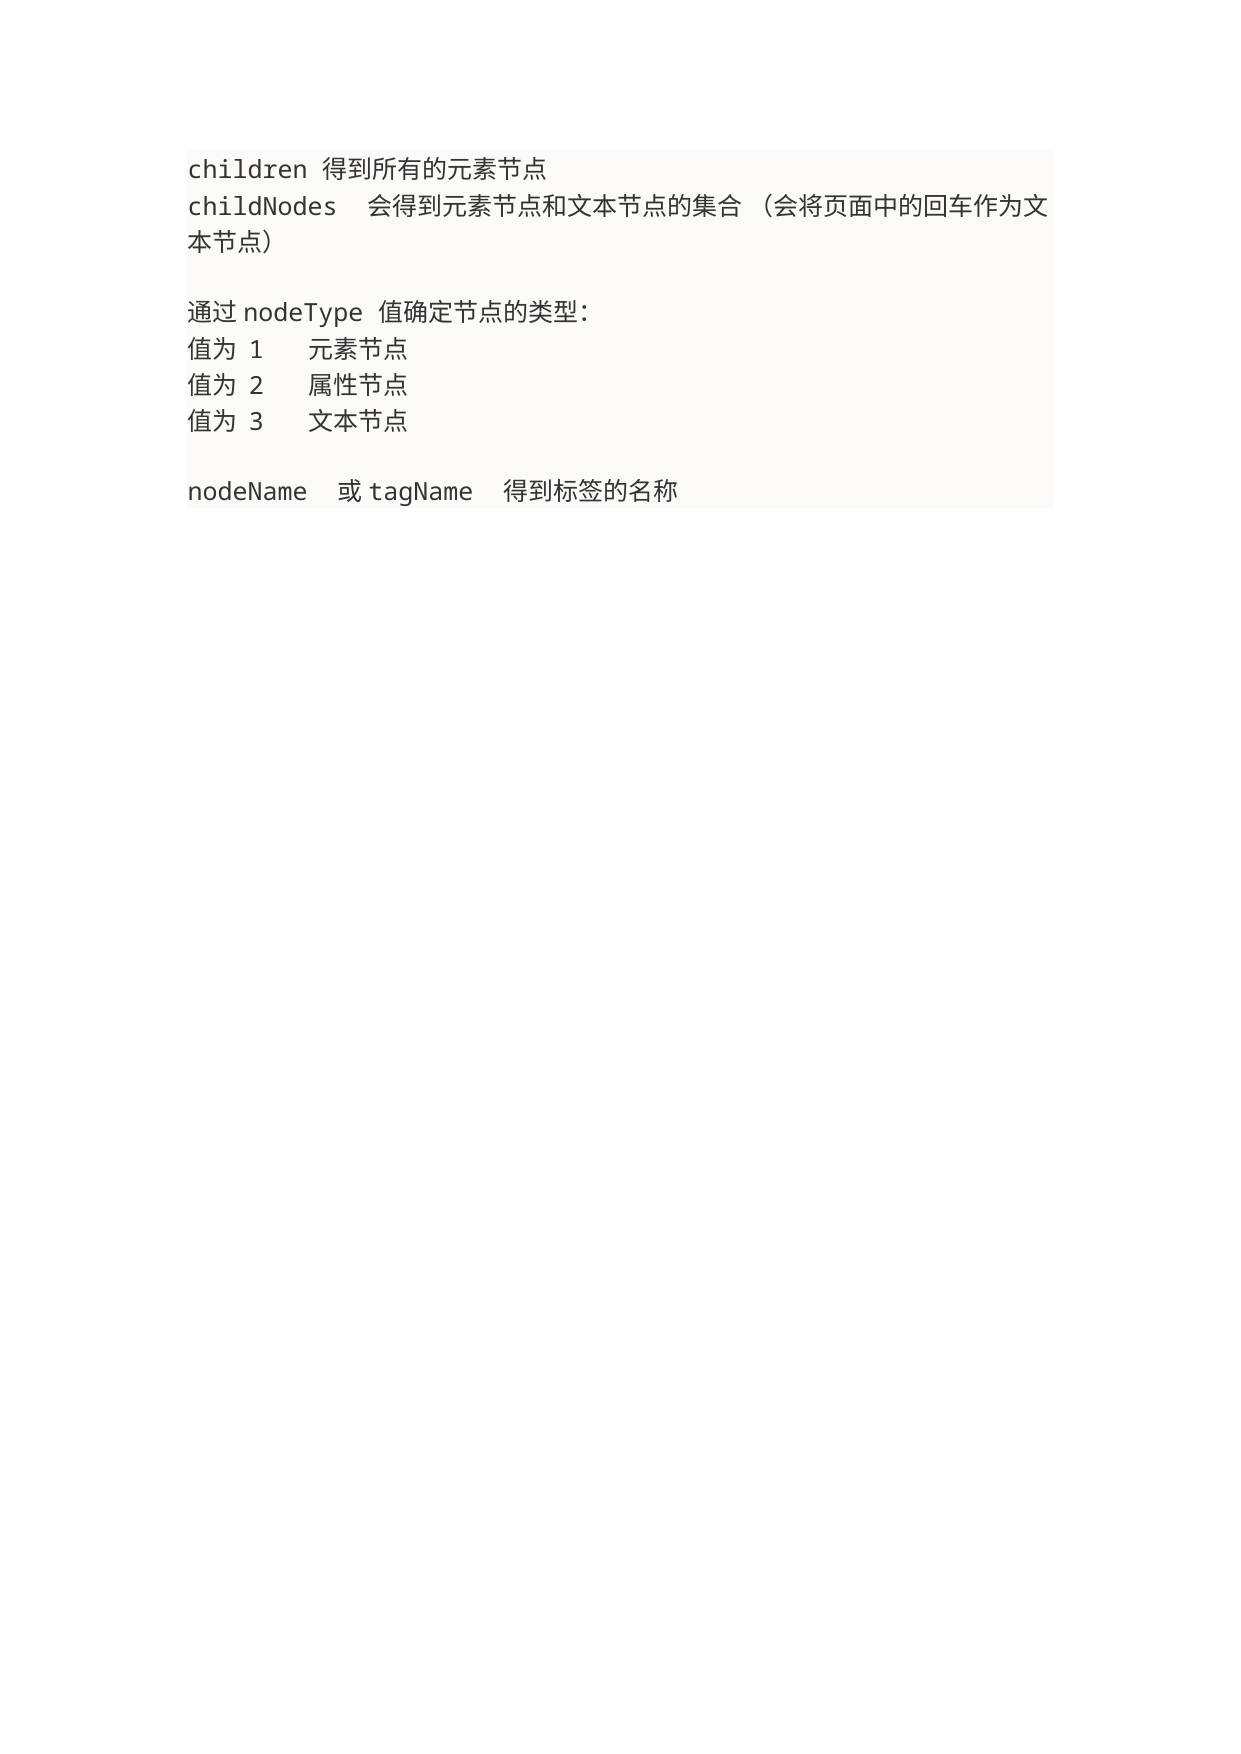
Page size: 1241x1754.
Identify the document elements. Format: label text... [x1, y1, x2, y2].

text children 得到所有的元素节点 [187, 150, 1053, 186]
text 值为 2 属性节点 [187, 365, 1053, 402]
text childNodes 会得到元素节点和文本节点的集合 （会将页面中的回车作为文本节点） [187, 186, 1053, 259]
text nodeName 或 tagName 得到标签的名称 [187, 472, 1053, 508]
text 值为 1 元素节点 [187, 329, 1053, 365]
text 通过 nodeType 值确定节点的类型： [187, 293, 1053, 329]
text 值为 3 文本节点 [187, 402, 1053, 438]
